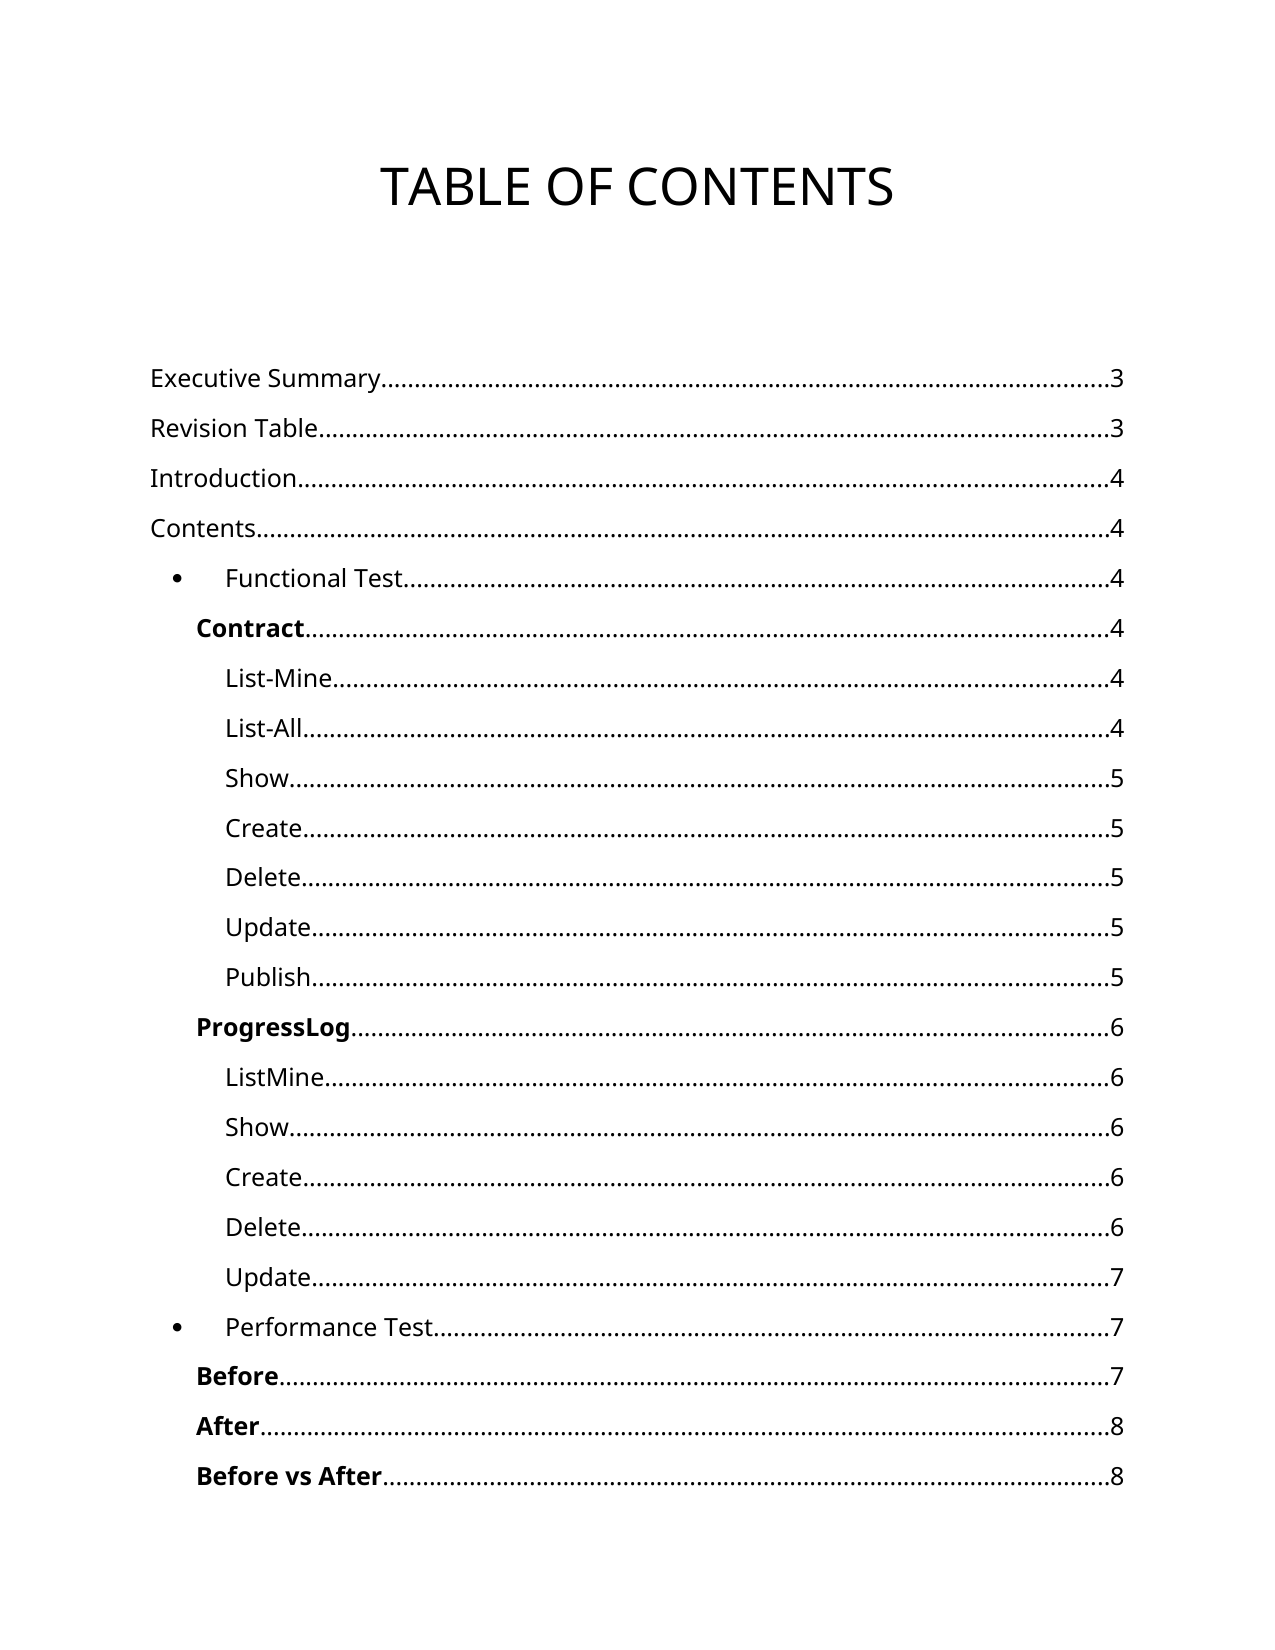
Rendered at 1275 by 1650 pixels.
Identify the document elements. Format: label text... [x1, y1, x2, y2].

text TABLE OF CONTENTS [150, 150, 1125, 221]
